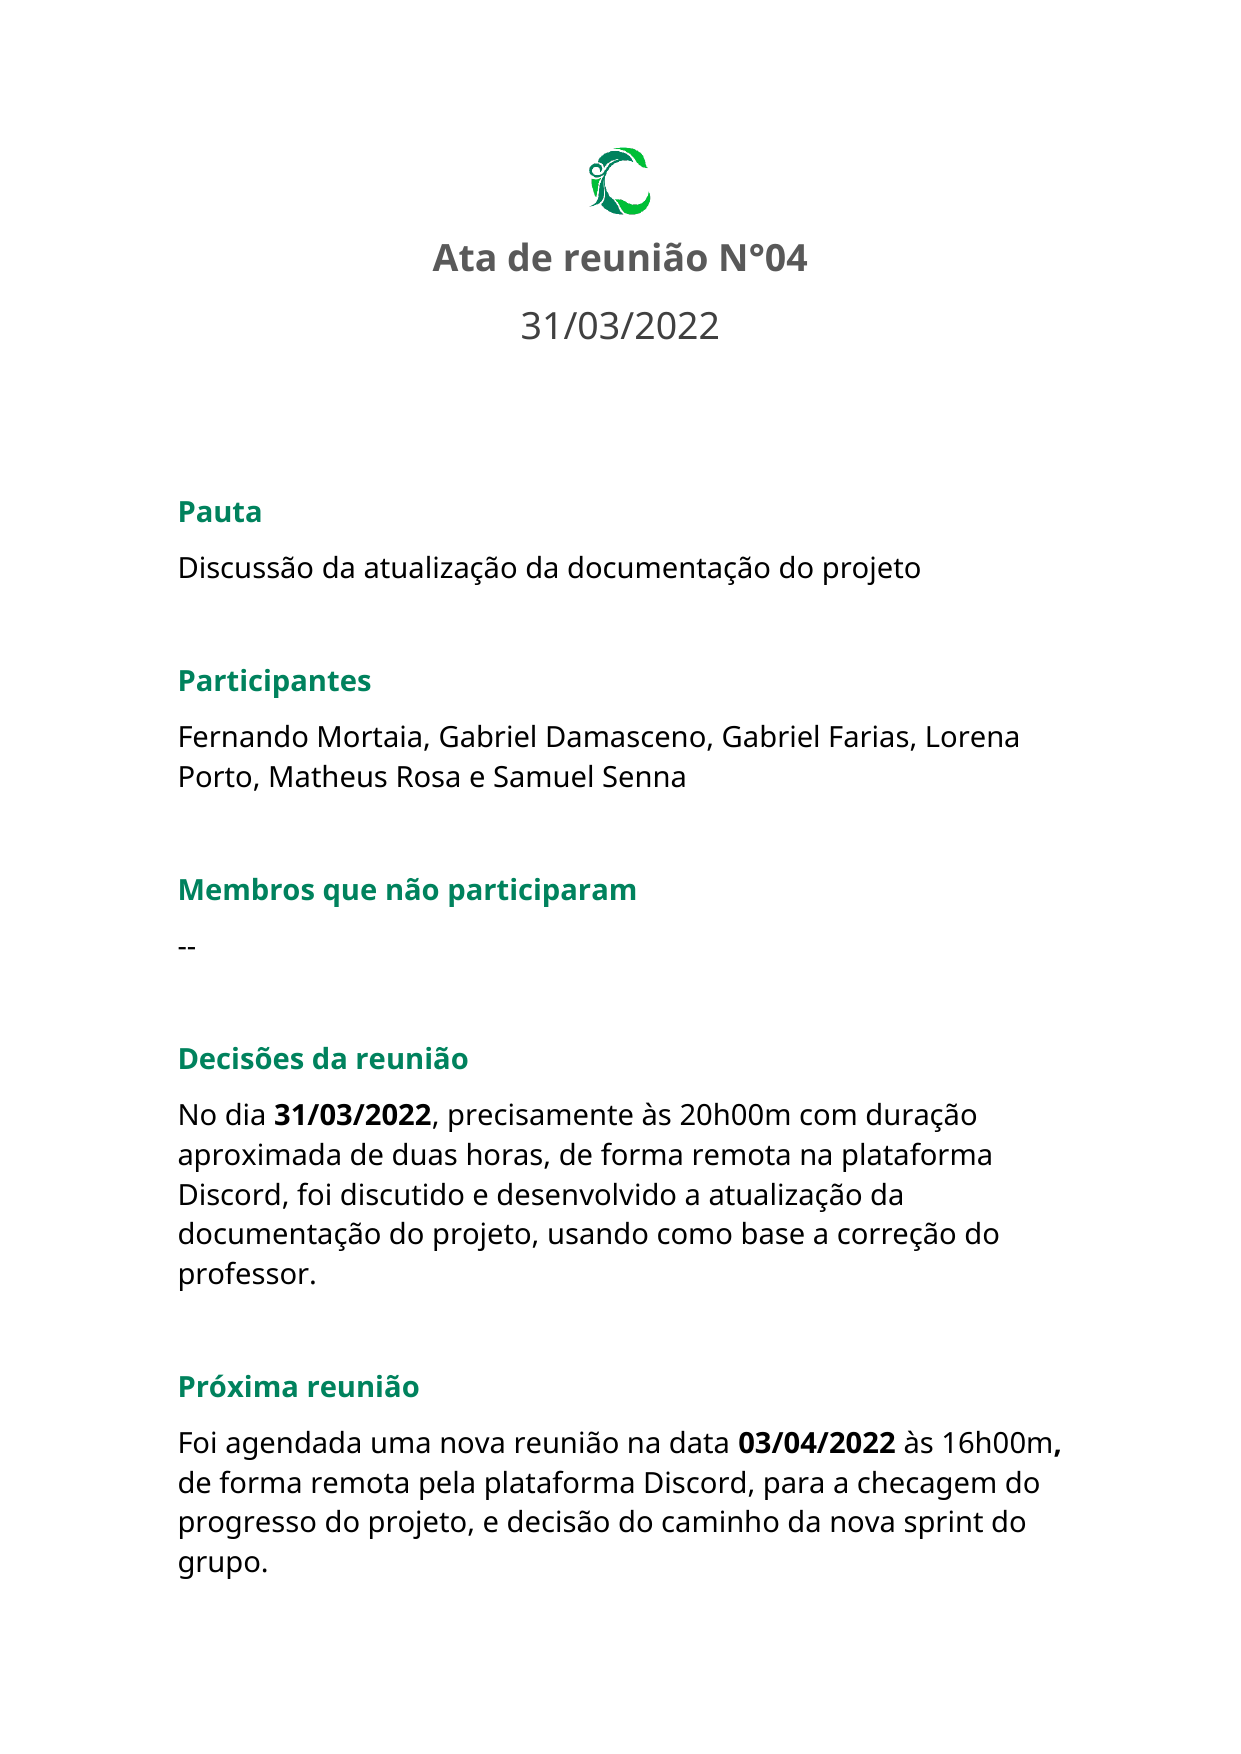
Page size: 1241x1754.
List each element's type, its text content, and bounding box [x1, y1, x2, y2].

text Fernando Mortaia, Gabriel Damasceno, Gabriel Farias, Lorena Porto, Matheus Rosa e Samuel Senna [177, 717, 1063, 796]
text No dia 31/03/2022, precisamente às 20h00m com duração aproximada de duas horas, de forma remota na plataforma Discord, foi discutido e desenvolvido a atualização da documentação do projeto, usando como base a correção do professor. [177, 1094, 1063, 1293]
text 31/03/2022 [177, 299, 1063, 350]
text Participantes [177, 660, 1063, 700]
text Próxima reunião [177, 1366, 1063, 1406]
text Membros que não participaram [177, 869, 1063, 909]
text Ata de reunião N°04 [177, 232, 1063, 283]
text -- [177, 925, 1063, 965]
text Pauta [177, 491, 1063, 531]
text Foi agendada uma nova reunião na data 03/04/2022 às 16h00m, de forma remota pela plataforma Discord, para a checagem do progresso do projeto, e decisão do caminho da nova sprint do grupo. [177, 1422, 1063, 1581]
picture [588, 147, 652, 215]
text Decisões da reunião [177, 1038, 1063, 1078]
text Discussão da atualização da documentação do projeto [177, 547, 1063, 587]
